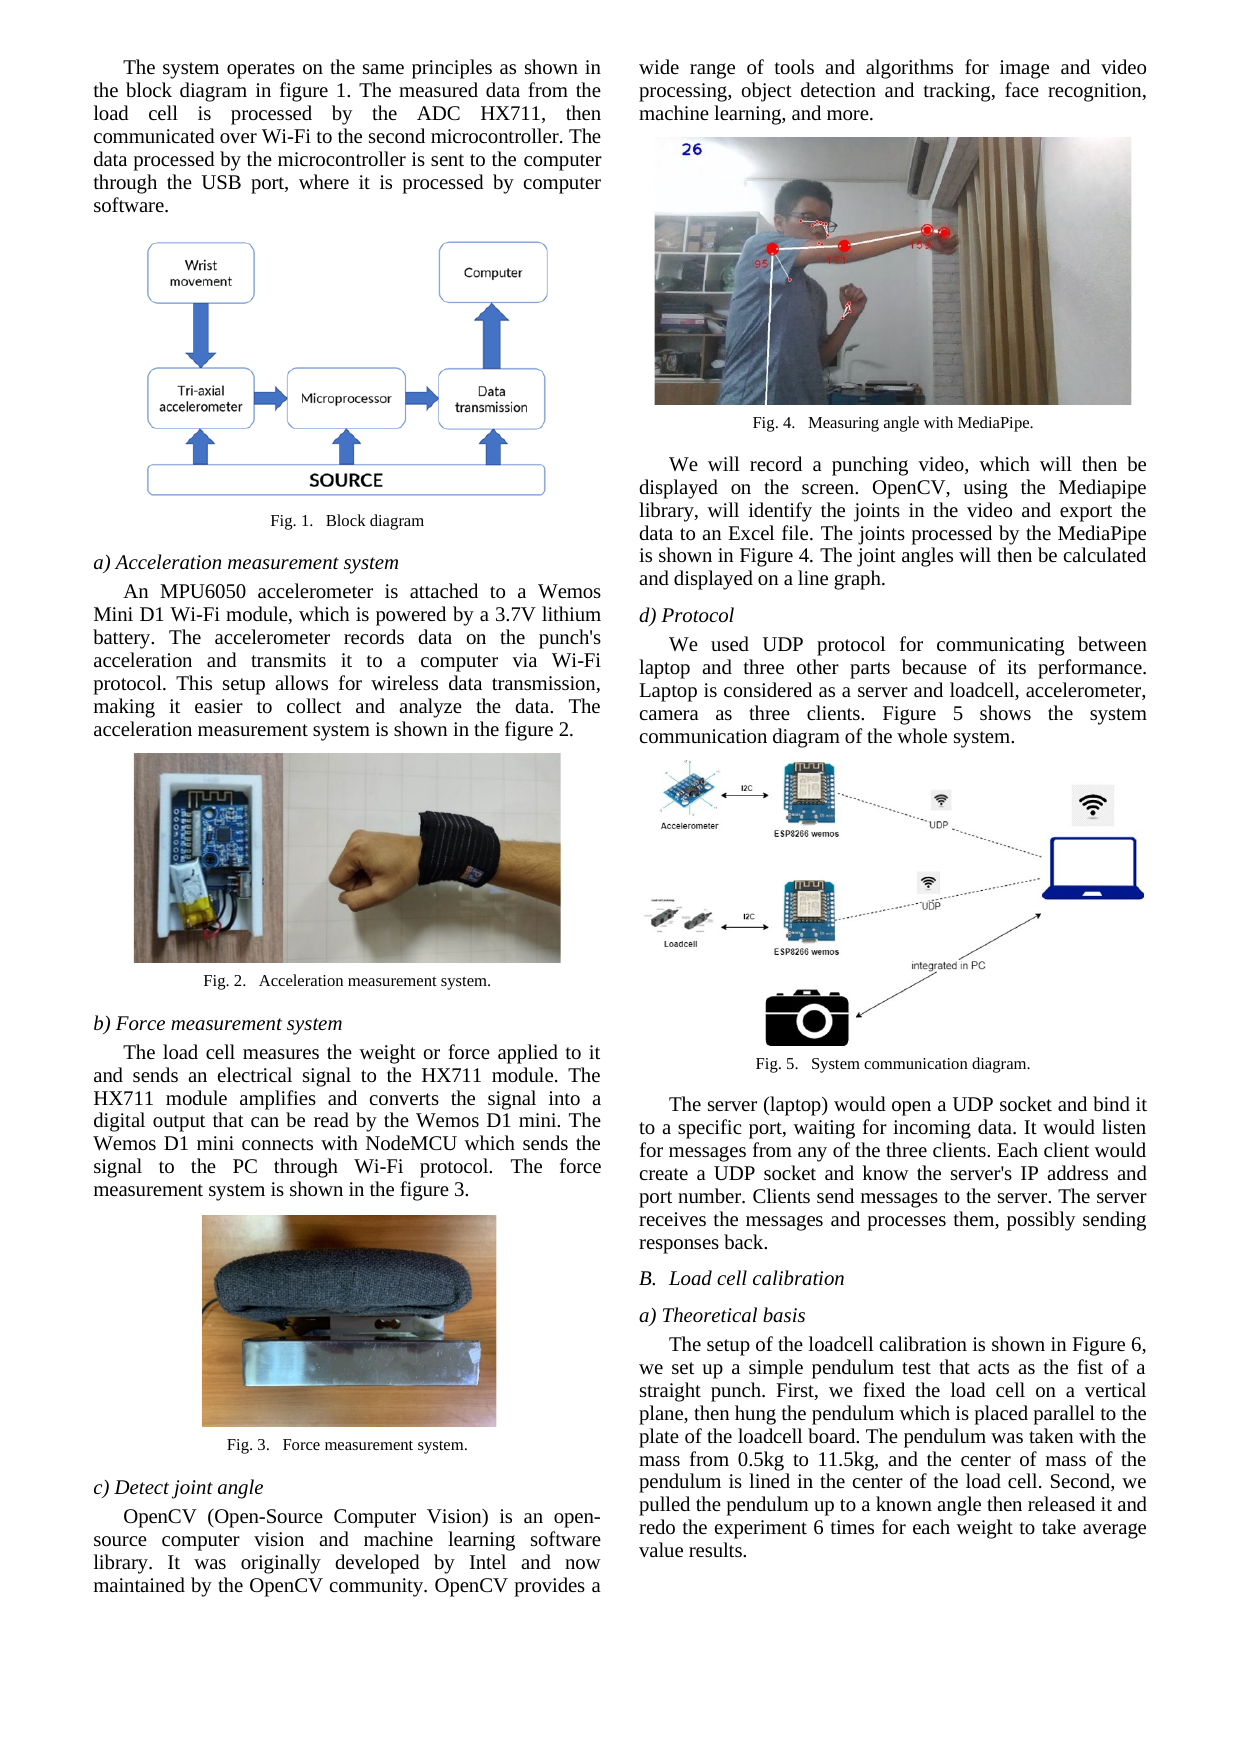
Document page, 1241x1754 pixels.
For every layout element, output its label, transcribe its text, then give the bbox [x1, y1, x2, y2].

picture [641, 760, 1145, 1046]
text We used UDP protocol for communicating between laptop and three other parts because of its performance. Laptop is considered as a server and loadcell, accelerometer, camera as three clients. Figure 5 shows the system communication diagram of the whole system. [639, 633, 1147, 748]
picture [136, 229, 558, 502]
text Block diagram [93, 510, 601, 529]
text We will record a punching video, which will then be displayed on the screen. OpenCV, using the Mediapipe library, will identify the joints in the video and export the data to an Excel file. The joints processed by the MediaPipe is shown in Figure 4. The joint angles will then be calculated and displayed on a line graph. [639, 453, 1147, 590]
text The load cell measures the weight or force applied to it and sends an electrical signal to the HX711 module. The HX711 module amplifies and converts the signal into a digital output that can be read by the Wemos D1 mini. The Wemos D1 mini connects with NodeMCU which sends the signal to the PC through Wi-Fi protocol. The force measurement system is shown in the figure 3. [93, 1041, 601, 1201]
subtitle Load cell calibration [639, 1266, 1147, 1290]
text Force measurement system. [93, 1435, 601, 1454]
text Acceleration measurement system. [93, 971, 601, 990]
subtitle d) Protocol [639, 603, 1147, 627]
text OpenCV (Open-Source Computer Vision) is an open-source computer vision and machine learning software library. It was originally developed by Intel and now maintained by the OpenCV community. OpenCV provides a wide range of tools and algorithms for image and video processing, object detection and tracking, face recognition, machine learning, and more. [639, 56, 1147, 125]
subtitle b) Force measurement system [93, 1011, 601, 1034]
subtitle c) Detect joint angle [93, 1475, 601, 1499]
text The setup of the loadcell calibration is shown in Figure 6, we set up a simple pendulum test that acts as the fist of a straight punch. First, we fixed the load cell on a vertical plane, then hung the pendulum which is placed parallel to the plate of the loadcell board. The pendulum was taken with the mass from 0.5kg to 11.5kg, and the center of mass of the pendulum is lined in the center of the load cell. Second, we pulled the pendulum up to a known angle then released it and redo the experiment 6 times for each weight to take average value results. [639, 1333, 1147, 1562]
text The server (laptop) would open a UDP socket and bind it to a specific port, waiting for incoming data. It would listen for messages from any of the three clients. Each client would create a UDP socket and know the server's IP address and port number. Clients send messages to the server. The server receives the messages and processes them, possibly sending responses back. [639, 1093, 1147, 1254]
picture [654, 137, 1132, 405]
subtitle a) Acceleration measurement system [93, 550, 601, 574]
text The system operates on the same principles as shown in the block diagram in figure 1. The measured data from the load cell is processed by the ADC HX711, then communicated over Wi-Fi to the second microcontroller. The data processed by the microcontroller is sent to the computer through the USB port, where it is processed by computer software. [93, 56, 601, 217]
picture [202, 1215, 496, 1427]
text An MPU6050 accelerometer is attached to a Wemos Mini D1 Wi-Fi module, which is powered by a 3.7V lithium battery. The accelerometer records data on the punch's acceleration and transmits it to a computer via Wi-Fi protocol. This setup allows for wireless data transmission, making it easier to collect and analyze the data. The acceleration measurement system is shown in the figure 2. [93, 581, 601, 741]
text System communication diagram. [639, 1053, 1147, 1073]
picture [133, 753, 561, 963]
text Measuring angle with MediaPipe. [639, 413, 1147, 432]
text OpenCV (Open-Source Computer Vision) is an open-source computer vision and machine learning software library. It was originally developed by Intel and now maintained by the OpenCV community. OpenCV provides a wide range of tools and algorithms for image and video processing, object detection and tracking, face recognition, machine learning, and more. [93, 1505, 601, 1597]
subtitle a) Theoretical basis [639, 1303, 1147, 1327]
